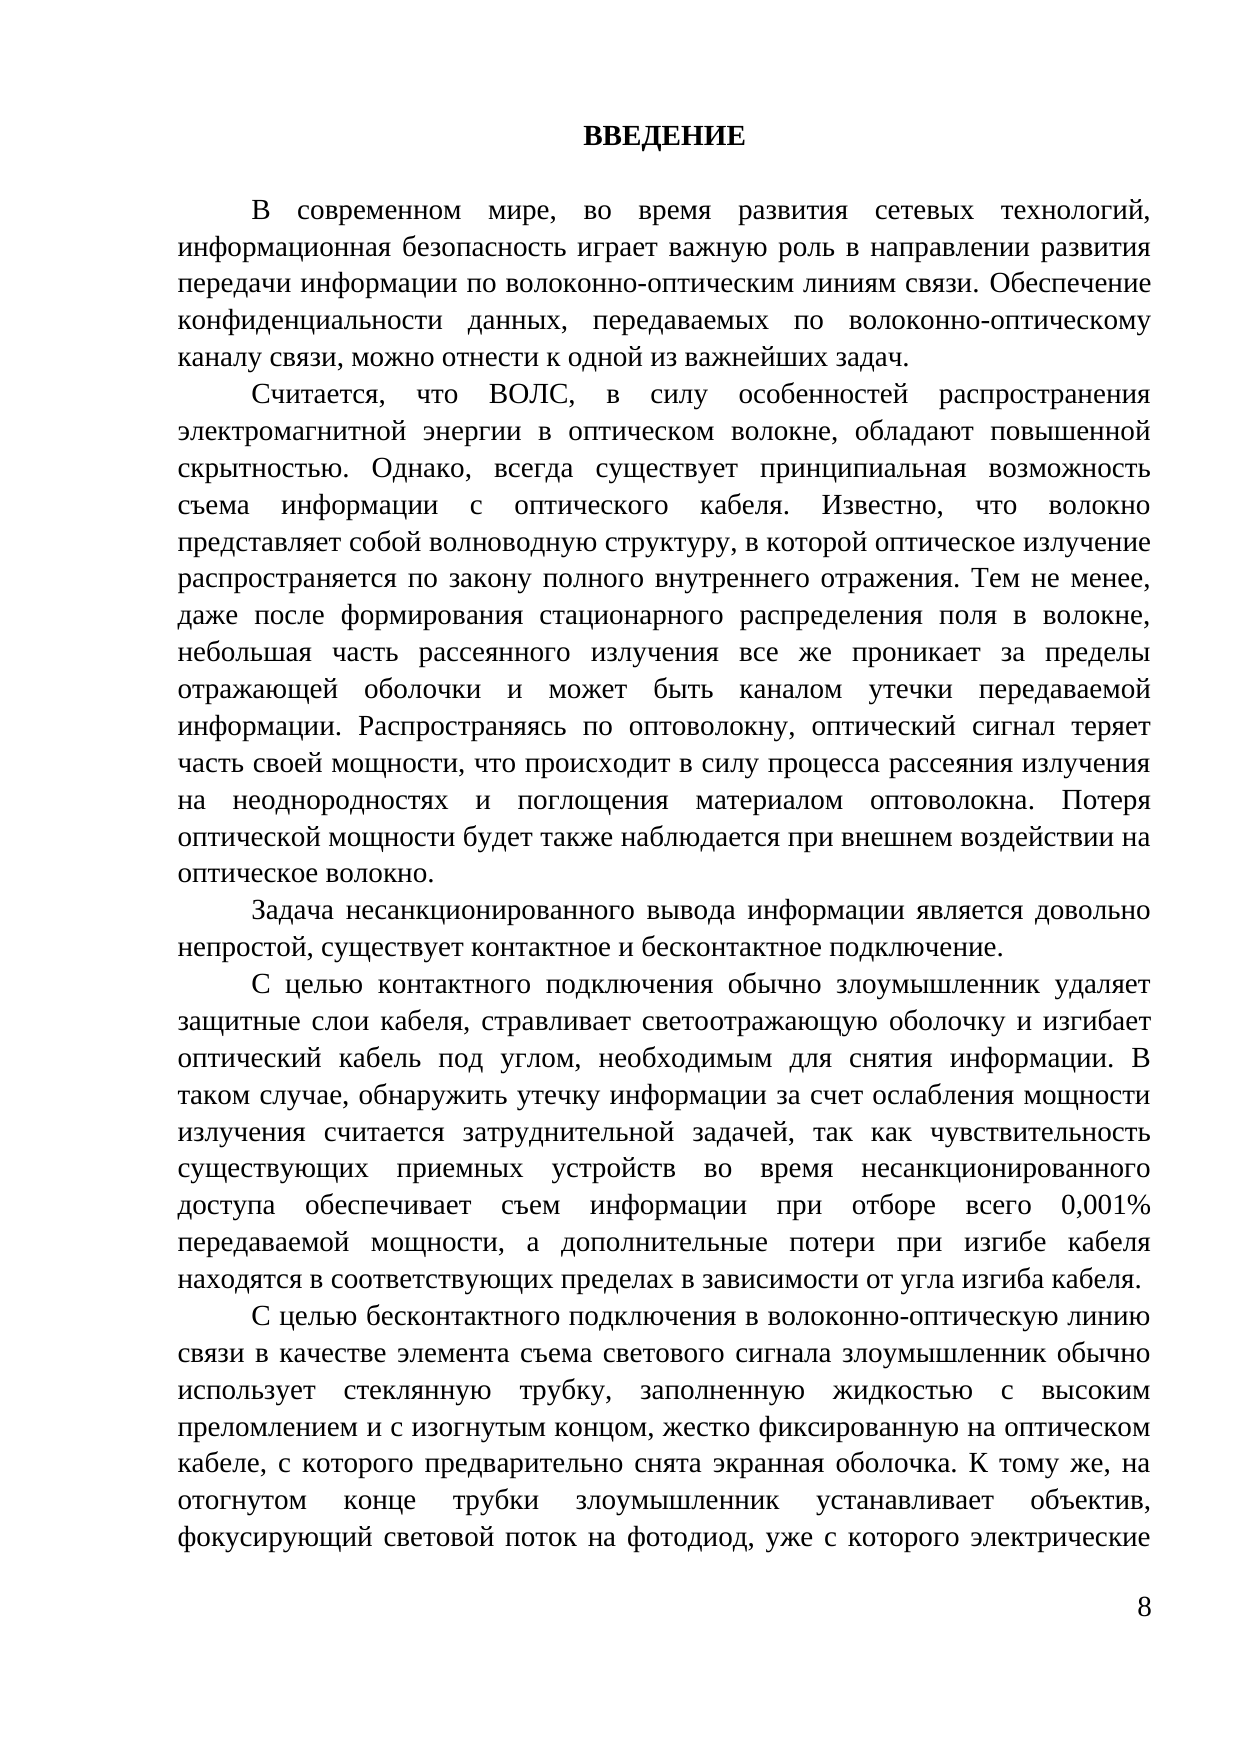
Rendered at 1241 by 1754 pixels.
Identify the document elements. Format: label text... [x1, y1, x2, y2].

text В современном мире, во время развития сетевых технологий, информационная безопасность играет важную роль в направлении развития передачи информации по волоконно-оптическим линиям связи. Обеспечение конфиденциальности данных, передаваемых по волоконно-оптическому каналу связи, можно отнести к одной из важнейших задач. [177, 192, 1152, 373]
title ВВЕДЕНИЕ [177, 118, 1152, 152]
text С целью контактного подключения обычно злоумышленник удаляет защитные слои кабеля, стравливает свето­отражающую оболочку и изгибает оптический кабель под углом, необходимым для снятия информации. В таком случае, обнаружить утечку информации за счет ослабления мощности излучения считается затруднительной задачей, так как чувствительность существующих приемных устройств во время несанкционированного доступа обеспечивает съем информации при отборе всего 0,001% передаваемой мощности, а дополнительные потери при изгибе кабеля находятся в соответствующих пределах в зависимости от угла изгиба кабеля. [177, 966, 1152, 1295]
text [177, 1298, 1152, 1553]
text Считается, что ВОЛС, в силу особенностей распространения электромагнитной энергии в оптическом волокне, обладают повышенной скрытностью. Однако, всегда существует принципиальная возможность съема информации с оптического кабеля. Известно, что волокно представляет собой волноводную структуру, в которой оптическое излучение распространяется по закону полного внутреннего отражения. Тем не менее, даже после формирования стационарного распределения поля в волокне, небольшая часть рассеянного излучения все же проникает за пределы отражающей оболочки и может быть каналом утечки передаваемой информации. Распространяясь по оптоволокну, оптический сигнал теряет часть своей мощности, что происходит в силу процесса рассеяния излучения на неоднородностях и поглощения материалом оптоволокна. Потеря оптической мощности будет также наблюдается при внешнем воздействии на оптическое волокно. [177, 376, 1152, 889]
text Задача несанкционированного вывода информации является довольно непростой, существует контактное и бесконтактное подключение. [177, 892, 1152, 963]
